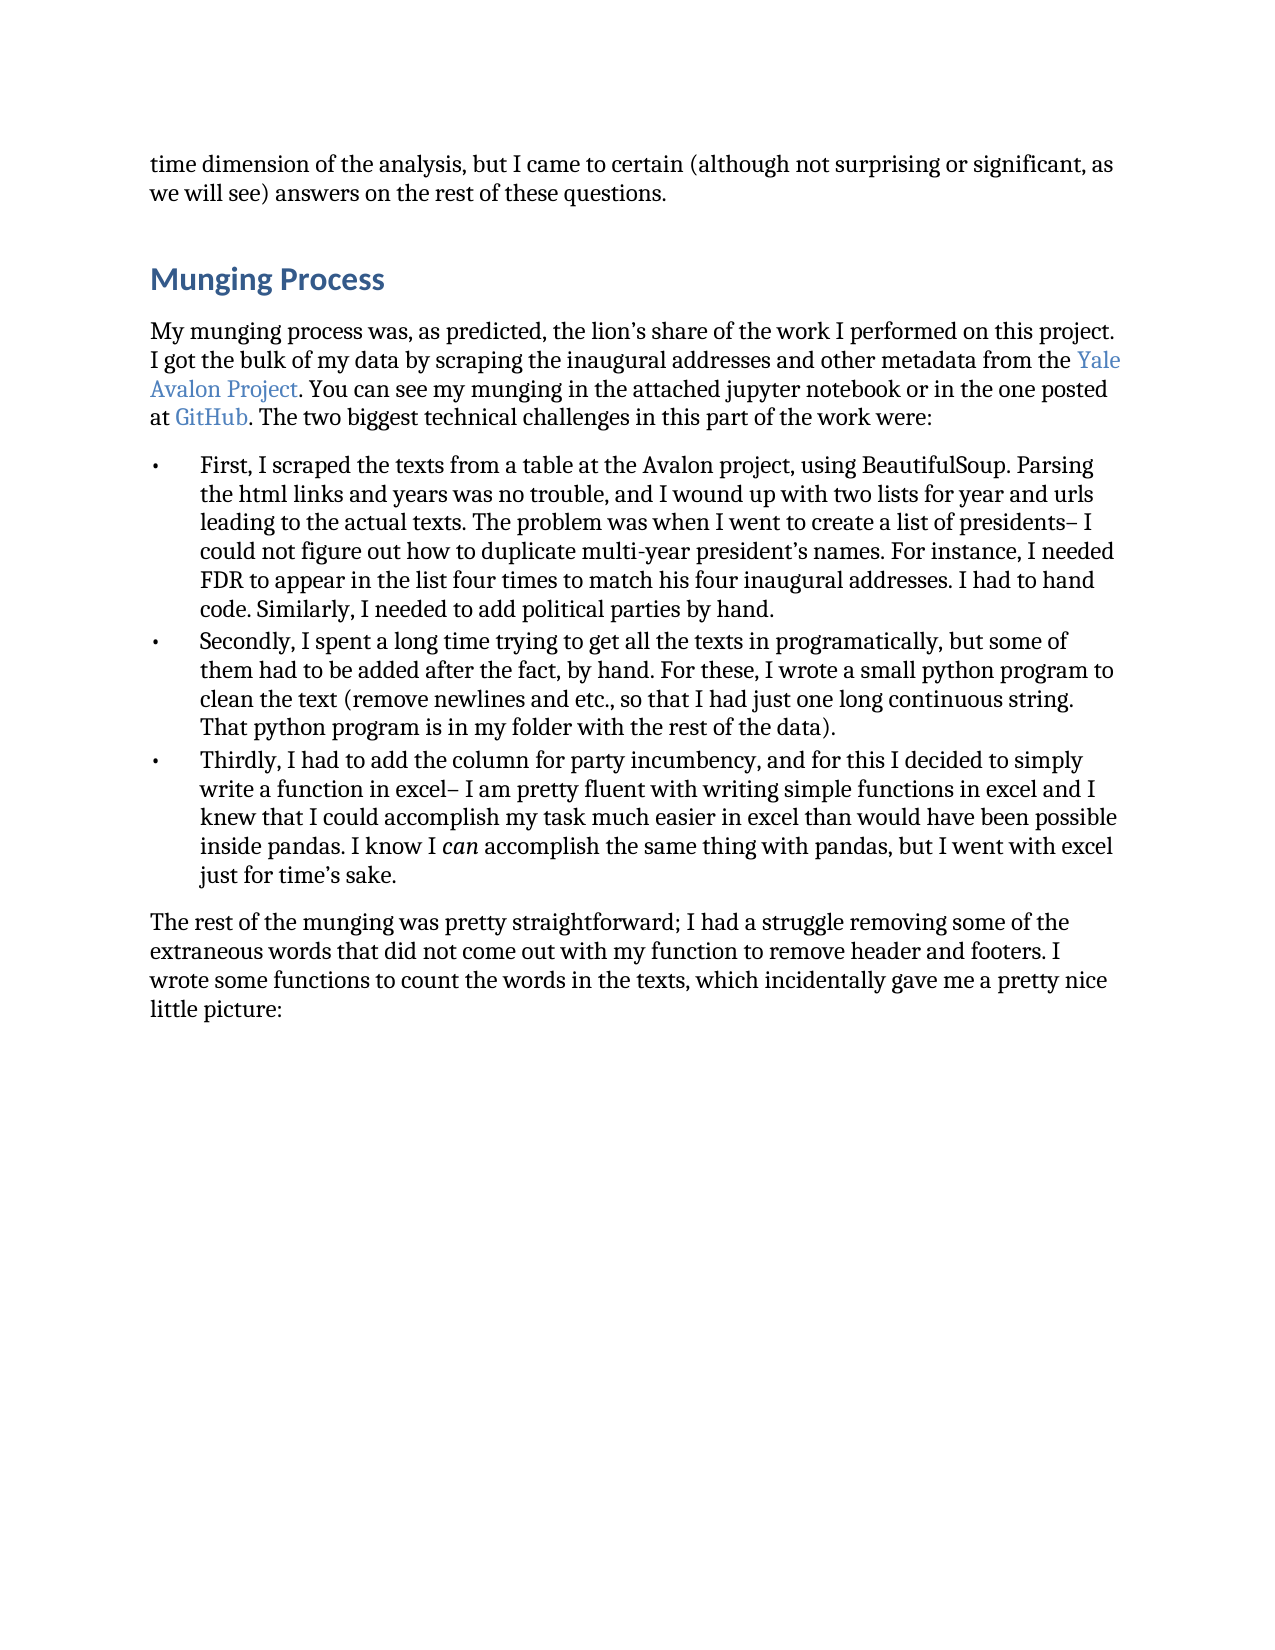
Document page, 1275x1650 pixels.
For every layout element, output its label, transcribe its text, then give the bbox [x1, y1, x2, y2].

subtitle Munging Process [150, 257, 1125, 298]
list Thirdly, I had to add the column for party incumbency, and for this I decided to simply write a function in excel– I am pretty fluent with writing simple functions in excel and I knew that I could accomplish my task much easier in excel than would have been possible inside pandas. I know I can accomplish the same thing with pandas, but I went with excel just for time’s sake. [150, 746, 1125, 889]
list Secondly, I spent a long time trying to get all the texts in programatically, but some of them had to be added after the fact, by hand. For these, I wrote a small python program to clean the text (remove newlines and etc., so that I had just one long continuous string. That python program is in my folder with the rest of the data). [150, 627, 1125, 742]
list First, I scraped the texts from a table at the Avalon project, using BeautifulSoup. Parsing the html links and years was no trouble, and I wound up with two lists for year and urls leading to the actual texts. The problem was when I went to create a list of presidents– I could not figure out how to duplicate multi-year president’s names. For instance, I needed FDR to appear in the list four times to match his four inaugural addresses. I had to hand code. Similarly, I needed to add political parties by hand. [150, 451, 1125, 623]
text My munging process was, as predicted, the lion’s share of the work I performed on this project. I got the bulk of my data by scraping the inaugural addresses and other metadata from the Yale Avalon Project. You can see my munging in the attached jupyter notebook or in the one posted at GitHub. The two biggest technical challenges in this part of the work were: [150, 317, 1125, 432]
text The rest of the munging was pretty straightforward; I had a struggle removing some of the extraneous words that did not come out with my function to remove header and footers. I wrote some functions to count the words in the texts, which incidentally gave me a pretty nice little picture: [150, 908, 1125, 1023]
